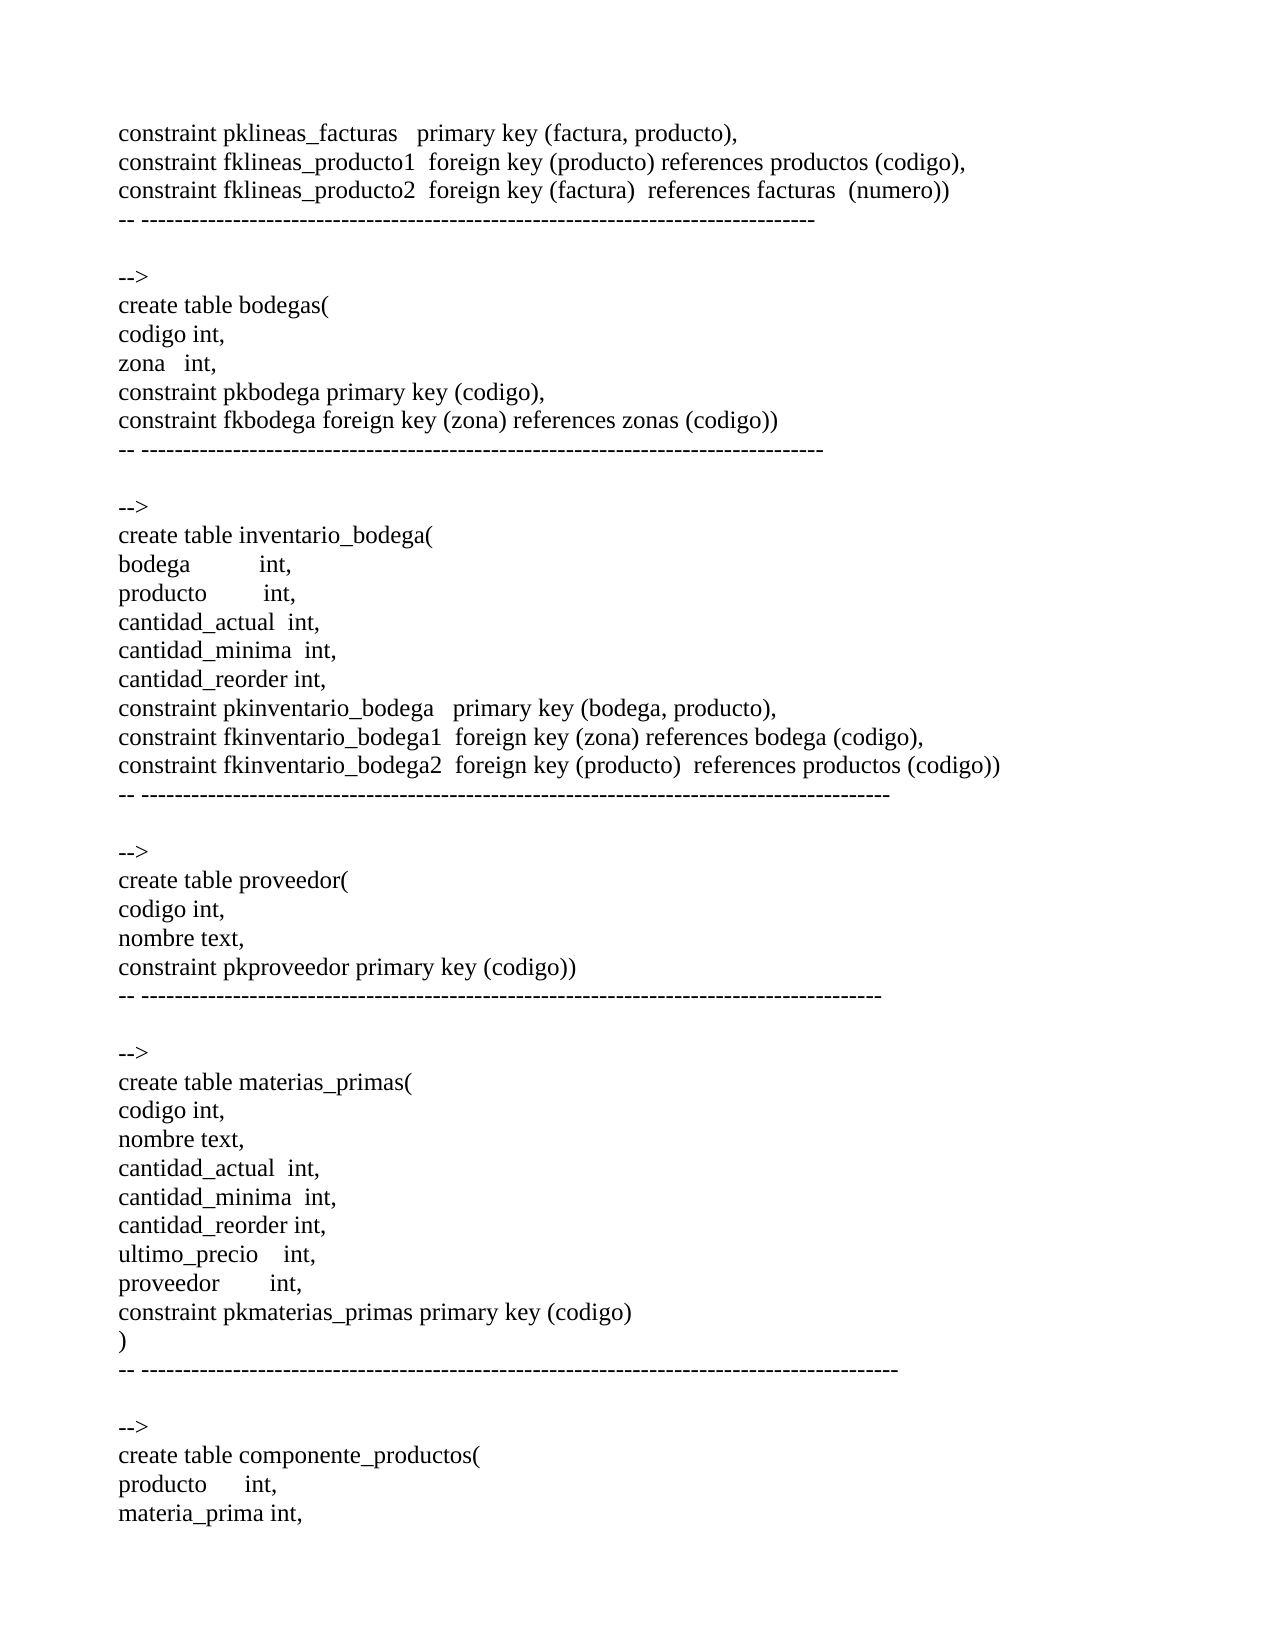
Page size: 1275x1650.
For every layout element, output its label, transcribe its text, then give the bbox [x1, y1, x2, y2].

text nombre text, [118, 923, 1157, 952]
text constraint pklineas_facturas primary key (factura, producto), [118, 118, 1157, 147]
text --> [118, 837, 1157, 866]
text create table inventario_bodega( [118, 521, 1157, 549]
text producto int, [118, 1469, 1157, 1498]
text constraint pkmaterias_primas primary key (codigo) [118, 1297, 1157, 1326]
text ultimo_precio int, [118, 1239, 1157, 1268]
text producto int, [118, 578, 1157, 607]
text codigo int, [118, 319, 1157, 348]
text -- ------------------------------------------------------------------------------------------ [118, 779, 1157, 808]
text codigo int, [118, 1096, 1157, 1124]
text constraint fklineas_producto1 foreign key (producto) references productos (codigo), [118, 147, 1157, 176]
text cantidad_minima int, [118, 636, 1157, 664]
text constraint fkinventario_bodega1 foreign key (zona) references bodega (codigo), [118, 722, 1157, 751]
text --> [118, 1412, 1157, 1441]
text create table proveedor( [118, 866, 1157, 894]
text create table componente_productos( [118, 1441, 1157, 1469]
text zona int, [118, 348, 1157, 377]
text -- ------------------------------------------------------------------------------------------- [118, 1354, 1157, 1383]
text constraint pkproveedor primary key (codigo)) [118, 952, 1157, 981]
text cantidad_minima int, [118, 1182, 1157, 1211]
text constraint fkbodega foreign key (zona) references zonas (codigo)) [118, 406, 1157, 434]
text --> [118, 262, 1157, 291]
text ) [118, 1326, 1157, 1354]
text -- ---------------------------------------------------------------------------------- [118, 434, 1157, 463]
text materia_prima int, [118, 1498, 1157, 1527]
text nombre text, [118, 1124, 1157, 1153]
text proveedor int, [118, 1268, 1157, 1297]
text create table materias_primas( [118, 1067, 1157, 1096]
text --> [118, 1038, 1157, 1067]
text cantidad_reorder int, [118, 1211, 1157, 1239]
text bodega int, [118, 549, 1157, 578]
text constraint fklineas_producto2 foreign key (factura) references facturas (numero)) [118, 176, 1157, 204]
text constraint fkinventario_bodega2 foreign key (producto) references productos (codigo)) [118, 751, 1157, 779]
text cantidad_actual int, [118, 607, 1157, 636]
text cantidad_reorder int, [118, 664, 1157, 693]
text constraint pkinventario_bodega primary key (bodega, producto), [118, 693, 1157, 722]
text -- ----------------------------------------------------------------------------------------- [118, 981, 1157, 1009]
text cantidad_actual int, [118, 1153, 1157, 1182]
text -- --------------------------------------------------------------------------------- [118, 204, 1157, 233]
text codigo int, [118, 894, 1157, 923]
text constraint pkbodega primary key (codigo), [118, 377, 1157, 406]
text create table bodegas( [118, 291, 1157, 319]
text --> [118, 492, 1157, 521]
